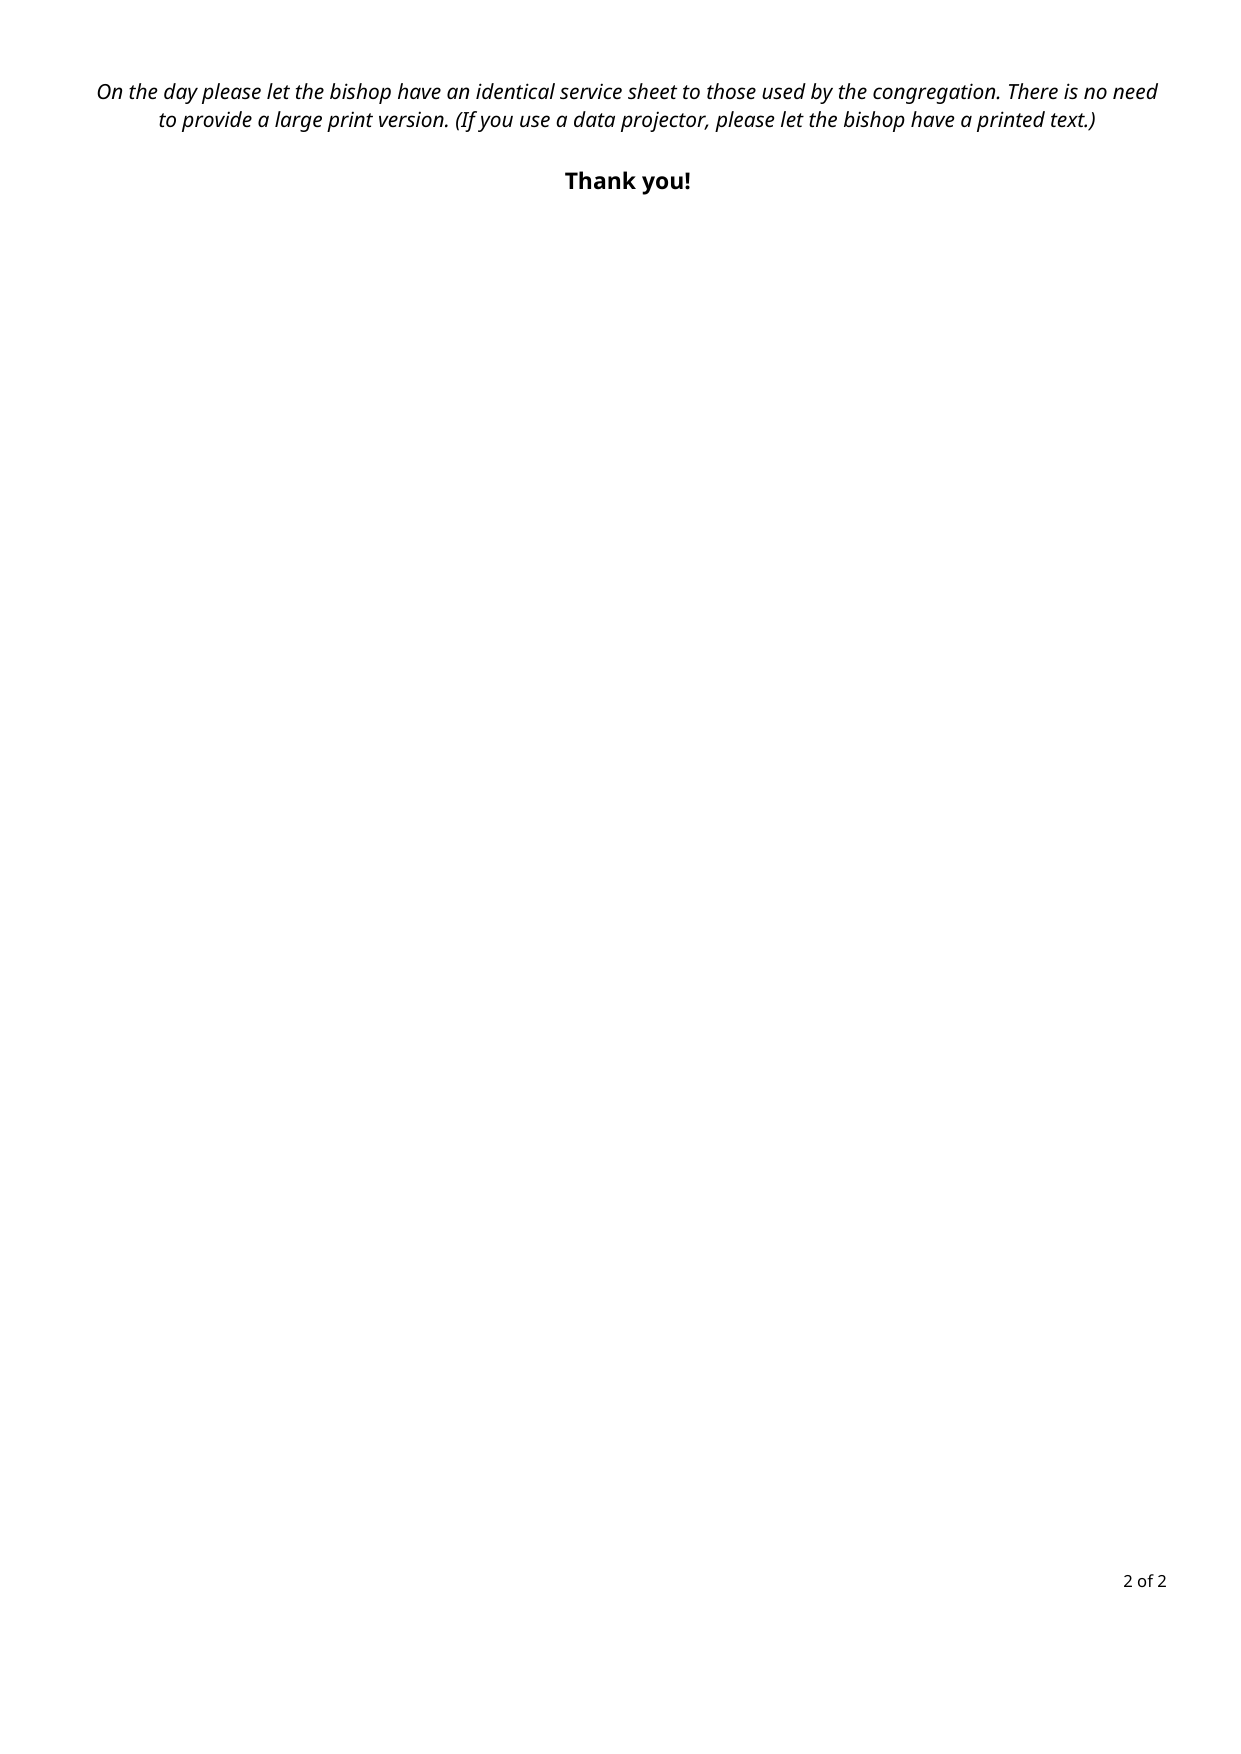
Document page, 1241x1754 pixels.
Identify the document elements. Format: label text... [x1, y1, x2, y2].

text Thank you! [88, 165, 1167, 196]
text On the day please let the bishop have an identical service sheet to those used by the congregation. There is no need to provide a large print version. (If you use a data projector, please let the bishop have a printed text.) [88, 77, 1167, 134]
